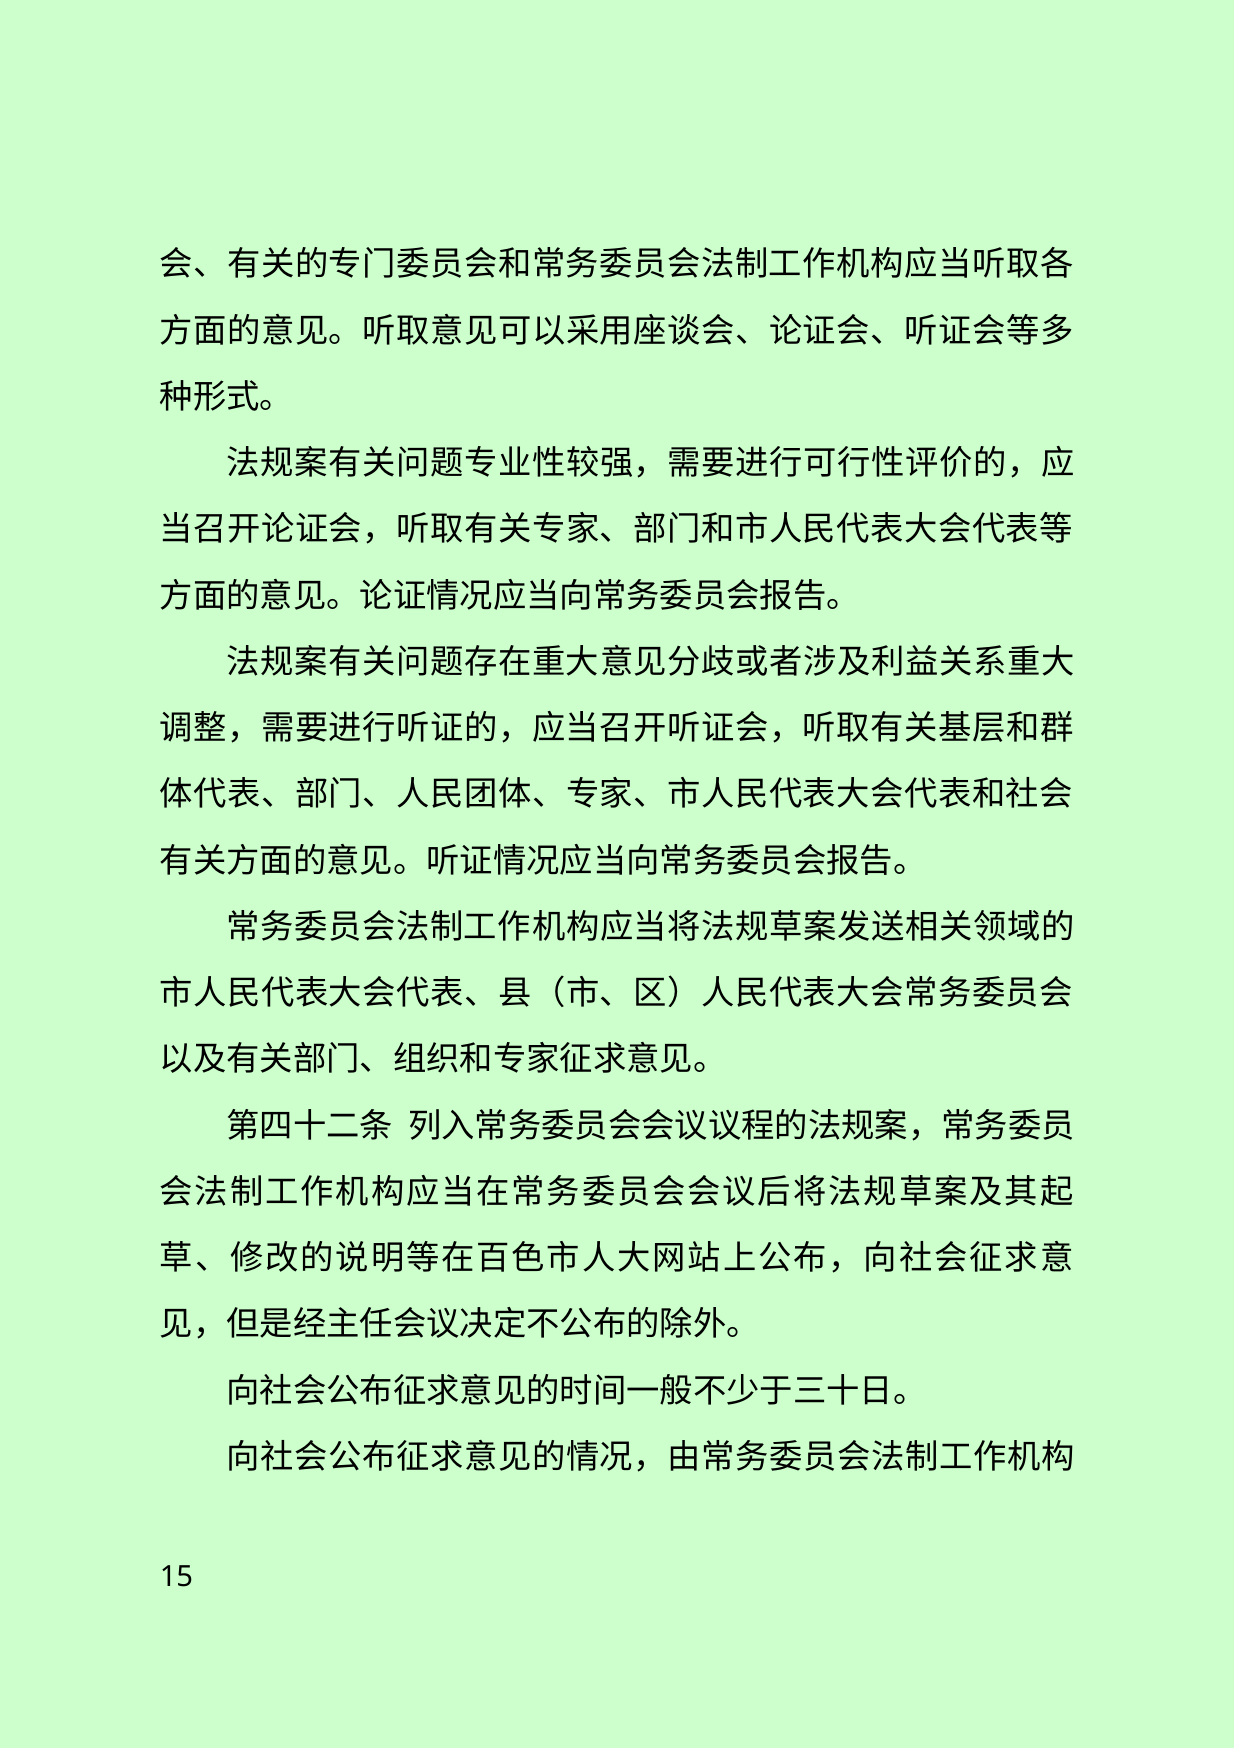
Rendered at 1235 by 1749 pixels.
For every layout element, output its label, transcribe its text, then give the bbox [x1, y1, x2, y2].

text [159, 1421, 1075, 1487]
text 向社会公布征求意见的时间一般不少于三十日。 [159, 1354, 1075, 1421]
text 法规案有关问题专业性较强，需要进行可行性评价的，应当召开论证会，听取有关专家、部门和市人民代表大会代表等方面的意见。论证情况应当向常务委员会报告。 [159, 427, 1075, 626]
text 法规案有关问题存在重大意见分歧或者涉及利益关系重大调整，需要进行听证的，应当召开听证会，听取有关基层和群体代表、部门、人民团体、专家、市人民代表大会代表和社会有关方面的意见。听证情况应当向常务委员会报告。 [159, 626, 1075, 891]
text 第四十二条 列入常务委员会会议议程的法规案，常务委员会法制工作机构应当在常务委员会会议后将法规草案及其起草、修改的说明等在百色市人大网站上公布，向社会征求意见，但是经主任会议决定不公布的除外。 [159, 1089, 1075, 1354]
text 常务委员会法制工作机构应当将法规草案发送相关领域的市人民代表大会代表、县（市、区）人民代表大会常务委员会以及有关部门、组织和专家征求意见。 [159, 891, 1075, 1089]
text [159, 228, 1075, 427]
